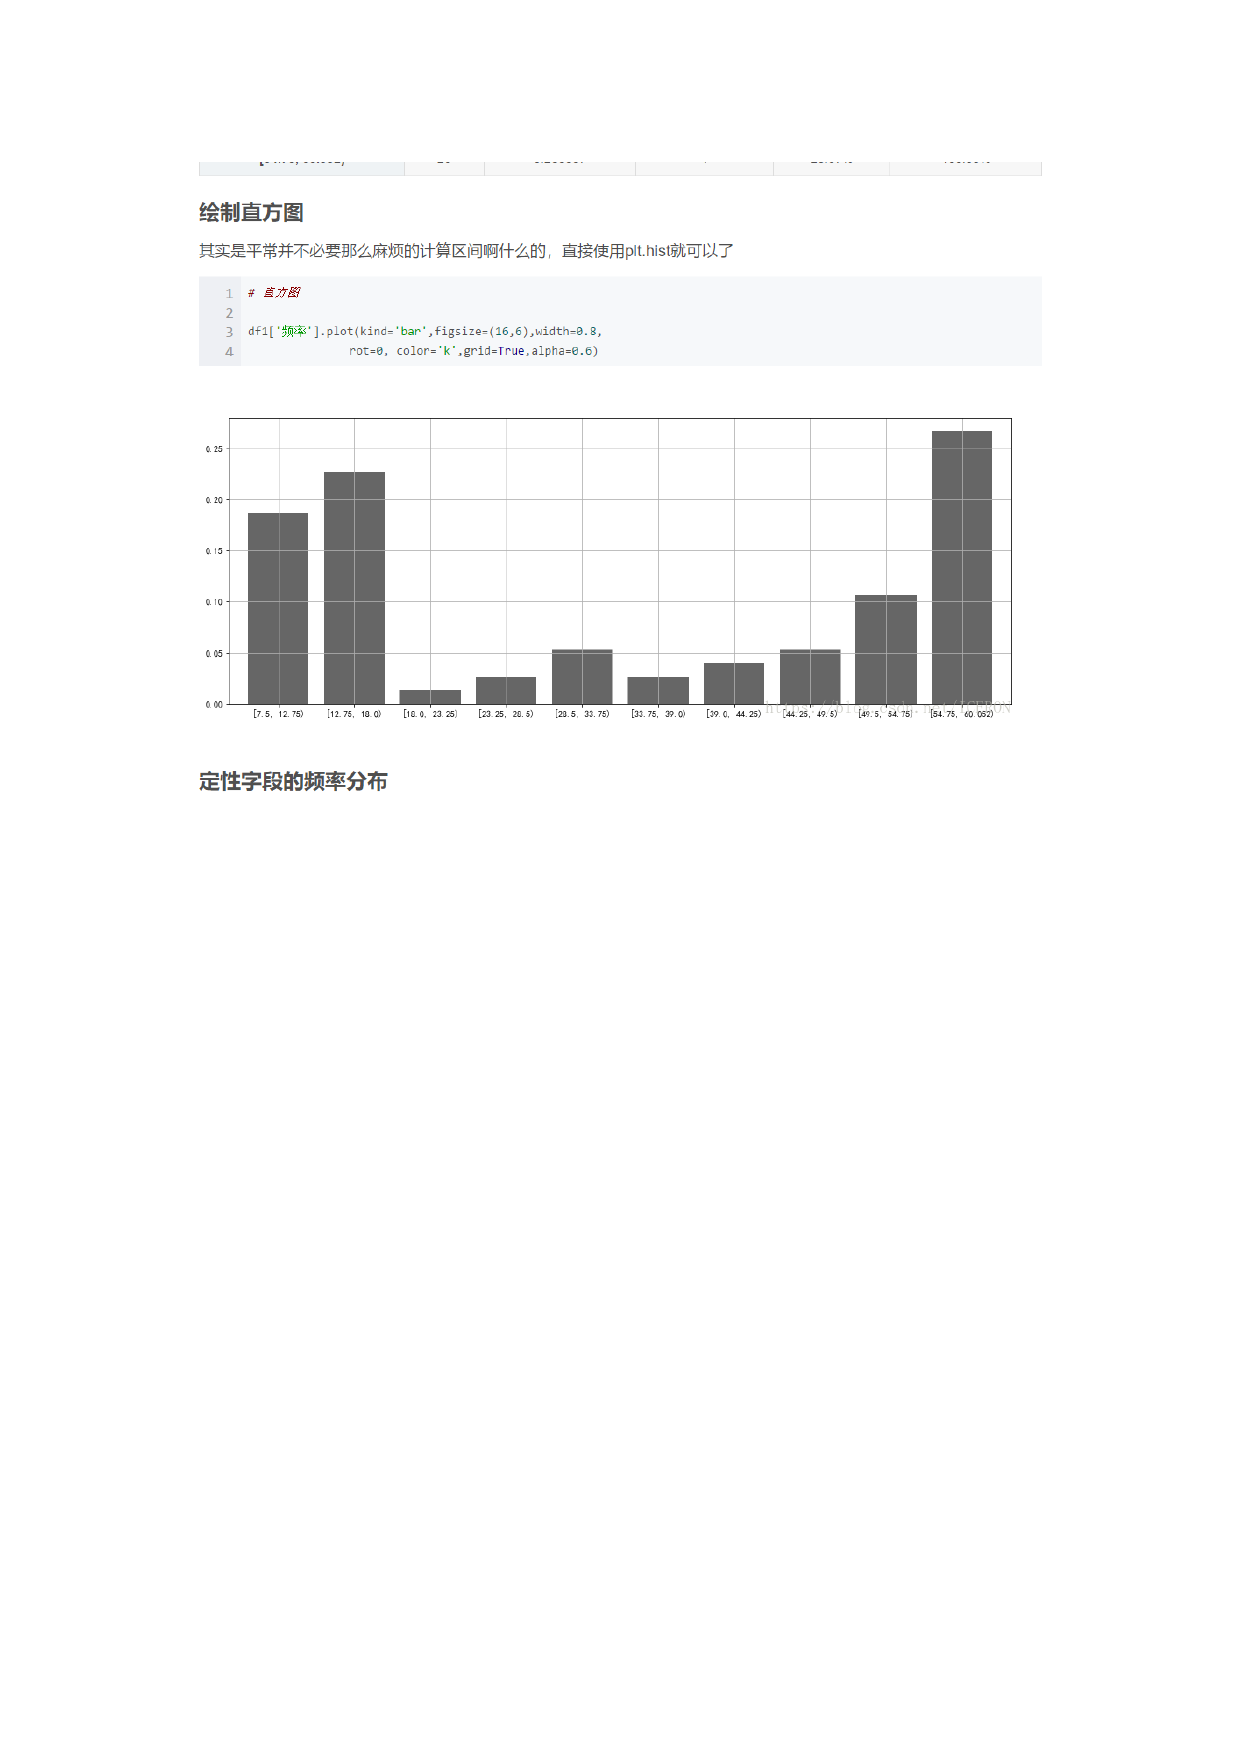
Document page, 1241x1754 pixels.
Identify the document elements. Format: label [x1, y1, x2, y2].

picture [187, 162, 1053, 808]
